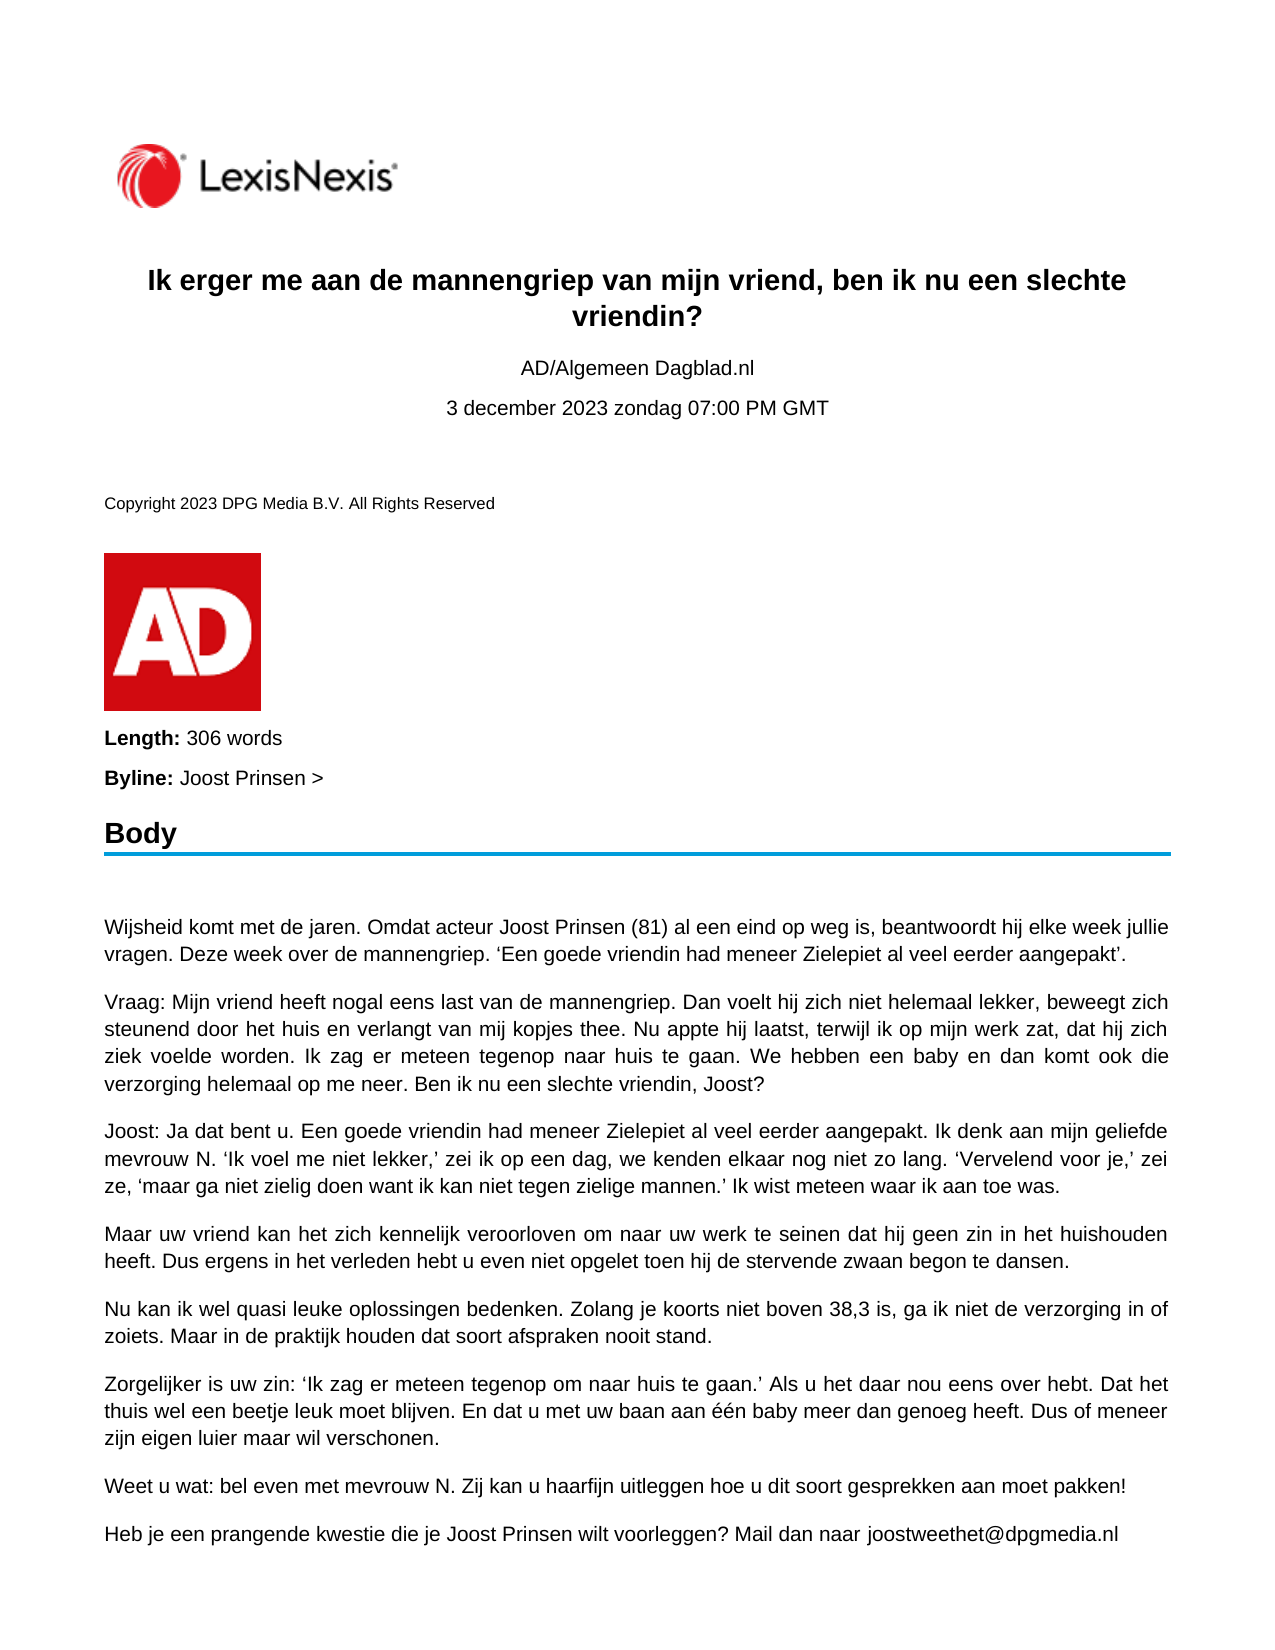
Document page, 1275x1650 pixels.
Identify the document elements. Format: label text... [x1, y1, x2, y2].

text AD/Algemeen Dagblad.nl [104, 353, 1171, 380]
text Byline: Joost Prinsen > [104, 762, 1171, 789]
text Zorgelijker is uw zin: ‘Ik zag er meteen tegenop om naar huis te gaan.’ Als u het daar nou eens over hebt. Dat het thuis wel een beetje leuk moet blijven. En dat u met uw baan aan één baby meer dan genoeg heeft. Dus of meneer zijn eigen luier maar wil verschonen. [104, 1368, 1171, 1449]
text Copyright 2023 DPG Media B.V. All Rights Reserved [104, 461, 1171, 513]
picture [104, 553, 261, 711]
text Wijsheid komt met de jaren. Omdat acteur Joost Prinsen (81) al een eind op weg is, beantwoordt hij elke week jullie vragen. Deze week over de mannengriep. ‘Een goede vriendin had meneer Zielepiet al veel eerder aangepakt’. [104, 912, 1171, 966]
text Weet u wat: bel even met mevrouw N. Zij kan u haarfijn uitleggen hoe u dit soort gesprekken aan moet pakken! [104, 1470, 1171, 1497]
text Vraag: Mijn vriend heeft nogal eens last van de mannengriep. Dan voelt hij zich niet helemaal lekker, beweegt zich steunend door het huis en verlangt van mij kopjes thee. Nu appte hij laatst, terwijl ik op mijn werk zat, dat hij zich ziek voelde worden. Ik zag er meteen tegenop naar huis te gaan. We hebben een baby en dan komt ook die verzorging helemaal op me neer. Ben ik nu een slechte vriendin, Joost? [104, 987, 1171, 1095]
text Body [104, 814, 1171, 850]
picture [104, 144, 412, 208]
text 3 december 2023 zondag 07:00 PM GMT [104, 393, 1171, 420]
text Length: 306 words [104, 723, 1171, 750]
subtitle Ik erger me aan de mannengriep van mijn vriend, ben ik nu een slechte vriendin? [104, 261, 1171, 332]
text Maar uw vriend kan het zich kennelijk veroorloven om naar uw werk te seinen dat hij geen zin in het huishouden heeft. Dus ergens in het verleden hebt u even niet opgelet toen hij de stervende zwaan begon te dansen. [104, 1218, 1171, 1272]
text Nu kan ik wel quasi leuke oplossingen bedenken. Zolang je koorts niet boven 38,3 is, ga ik niet de verzorging in of zoiets. Maar in de praktijk houden dat soort afspraken nooit stand. [104, 1293, 1171, 1347]
text Joost: Ja dat bent u. Een goede vriendin had meneer Zielepiet al veel eerder aangepakt. Ik denk aan mijn geliefde mevrouw N. ‘Ik voel me niet lekker,’ zei ik op een dag, we kenden elkaar nog niet zo lang. ‘Vervelend voor je,’ zei ze, ‘maar ga niet zielig doen want ik kan niet tegen zielige mannen.’ Ik wist meteen waar ik aan toe was. [104, 1116, 1171, 1197]
text Heb je een prangende kwestie die je Joost Prinsen wilt voorleggen? Mail dan naar joostweethet@dpgmedia.nl [104, 1518, 1171, 1545]
